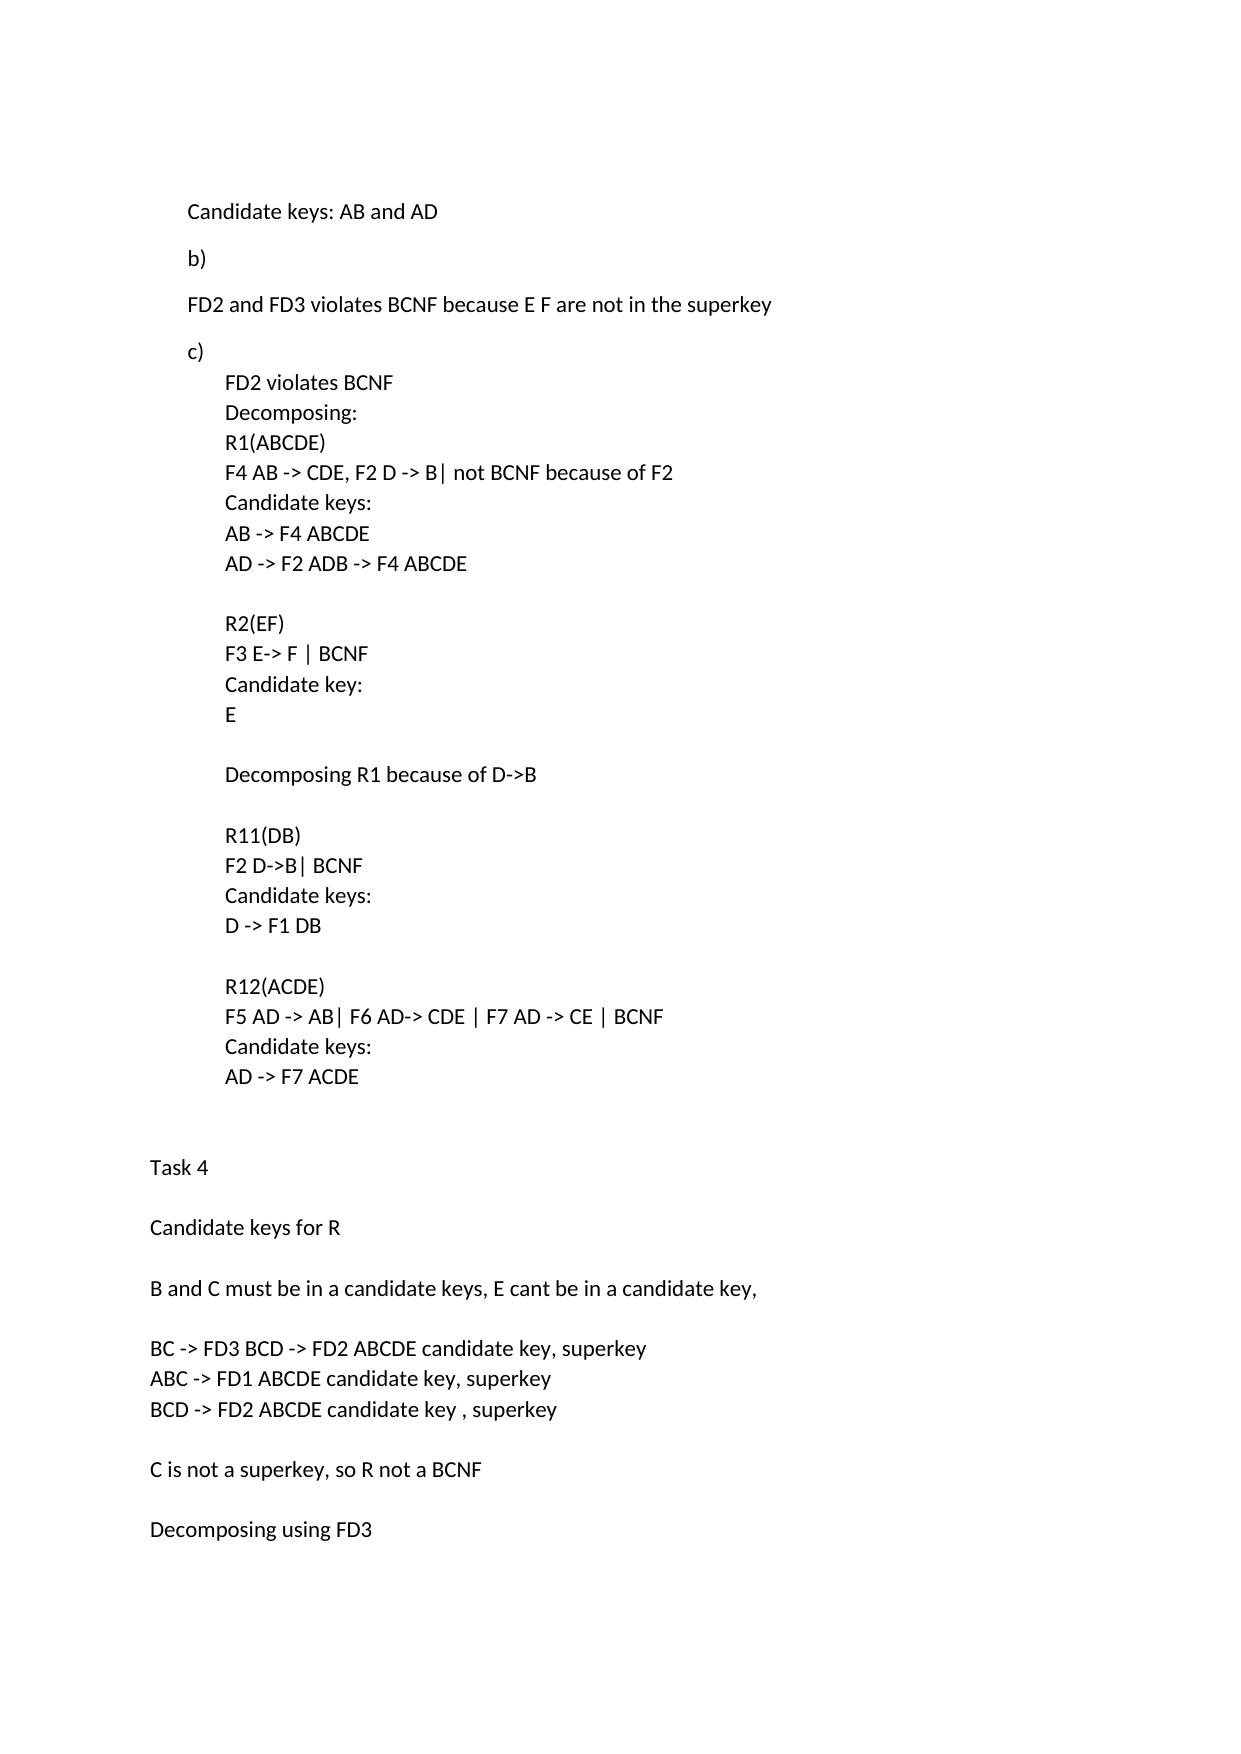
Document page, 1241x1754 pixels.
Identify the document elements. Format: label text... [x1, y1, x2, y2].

list R11(DB) [225, 821, 1090, 849]
list F4 AB -> CDE, F2 D -> B| not BCNF because of F2 [225, 458, 1090, 486]
list R2(EF) [225, 609, 1090, 637]
list Candidate keys: [225, 881, 1090, 909]
list C is not a superkey, so R not a BCNF [150, 1455, 1090, 1483]
list R1(ABCDE) [225, 428, 1090, 456]
list F5 AD -> AB| F6 AD-> CDE | F7 AD -> CE | BCNF [225, 1002, 1090, 1030]
list Task 4 [150, 1153, 1090, 1181]
text Candidate keys: AB and AD [187, 197, 1090, 225]
list D -> F1 DB [225, 911, 1090, 939]
list AD -> F2 ADB -> F4 ABCDE [225, 549, 1090, 577]
list R12(ACDE) [225, 972, 1090, 1000]
list Decomposing R1 because of D->B [225, 760, 1090, 788]
list BCD -> FD2 ABCDE candidate key , superkey [150, 1395, 1090, 1423]
list Candidate key: [225, 670, 1090, 698]
list F2 D->B| BCNF [225, 851, 1090, 879]
list Candidate keys: [225, 1032, 1090, 1060]
list Candidate keys: [225, 488, 1090, 517]
list Candidate keys for R [150, 1213, 1090, 1242]
list FD2 violates BCNF [225, 368, 1090, 396]
list BC -> FD3 BCD -> FD2 ABCDE candidate key, superkey [150, 1334, 1090, 1362]
list ABC -> FD1 ABCDE candidate key, superkey [150, 1364, 1090, 1393]
text FD2 and FD3 violates BCNF because E F are not in the superkey [187, 291, 1090, 319]
list Decomposing using FD3 [150, 1516, 1090, 1544]
list E [225, 700, 1090, 728]
list B and C must be in a candidate keys, E cant be in a candidate key, [150, 1274, 1090, 1302]
list AD -> F7 ACDE [225, 1062, 1090, 1091]
list Decomposing: [225, 398, 1090, 426]
list F3 E-> F | BCNF [225, 639, 1090, 668]
list AB -> F4 ABCDE [225, 519, 1090, 547]
